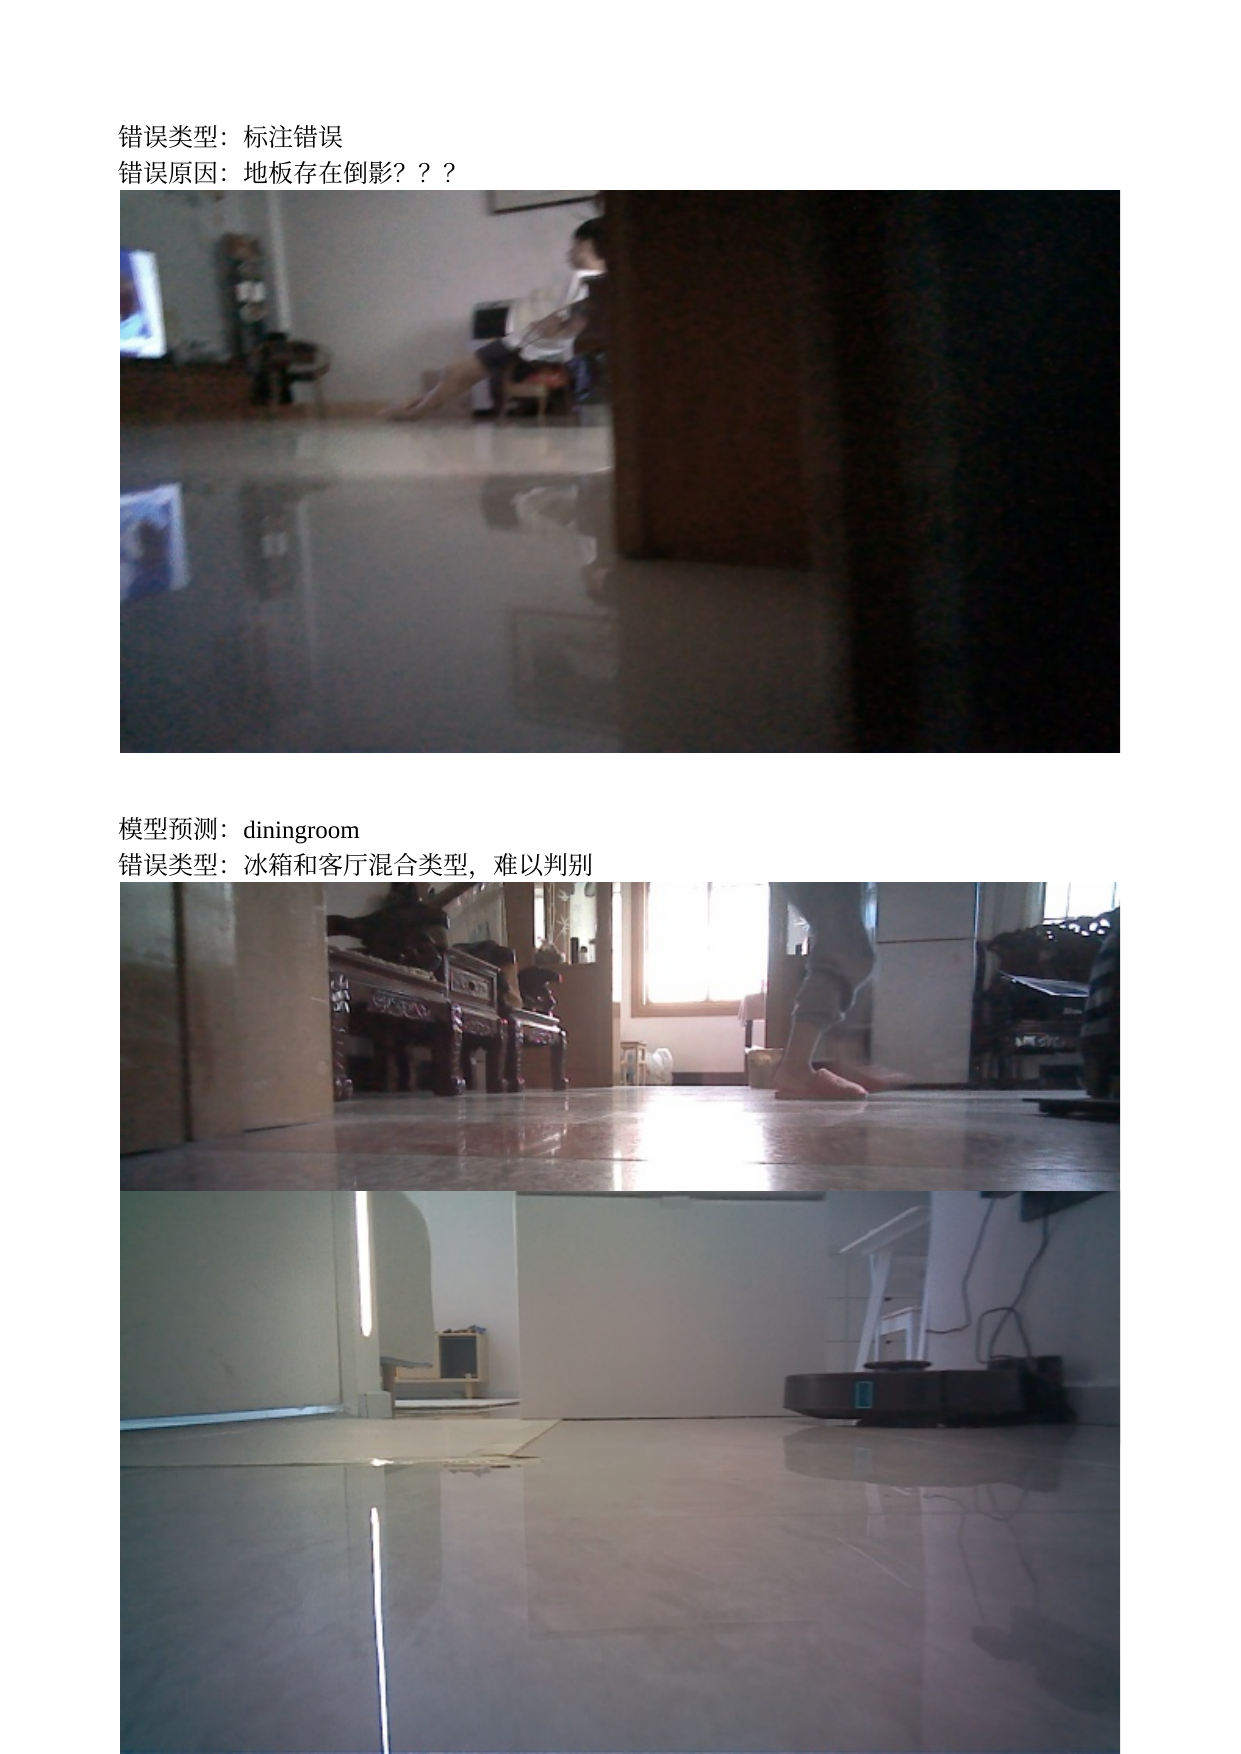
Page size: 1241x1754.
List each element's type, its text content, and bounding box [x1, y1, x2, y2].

text 错误原因：地板存在倒影？？？ [118, 154, 1122, 190]
picture [120, 190, 1121, 753]
text 错误类型：标注错误 [118, 118, 1122, 154]
picture [120, 882, 1121, 1754]
text 模型预测：diningroom [118, 810, 1122, 846]
text 错误类型：冰箱和客厅混合类型，难以判别 [118, 846, 1122, 882]
